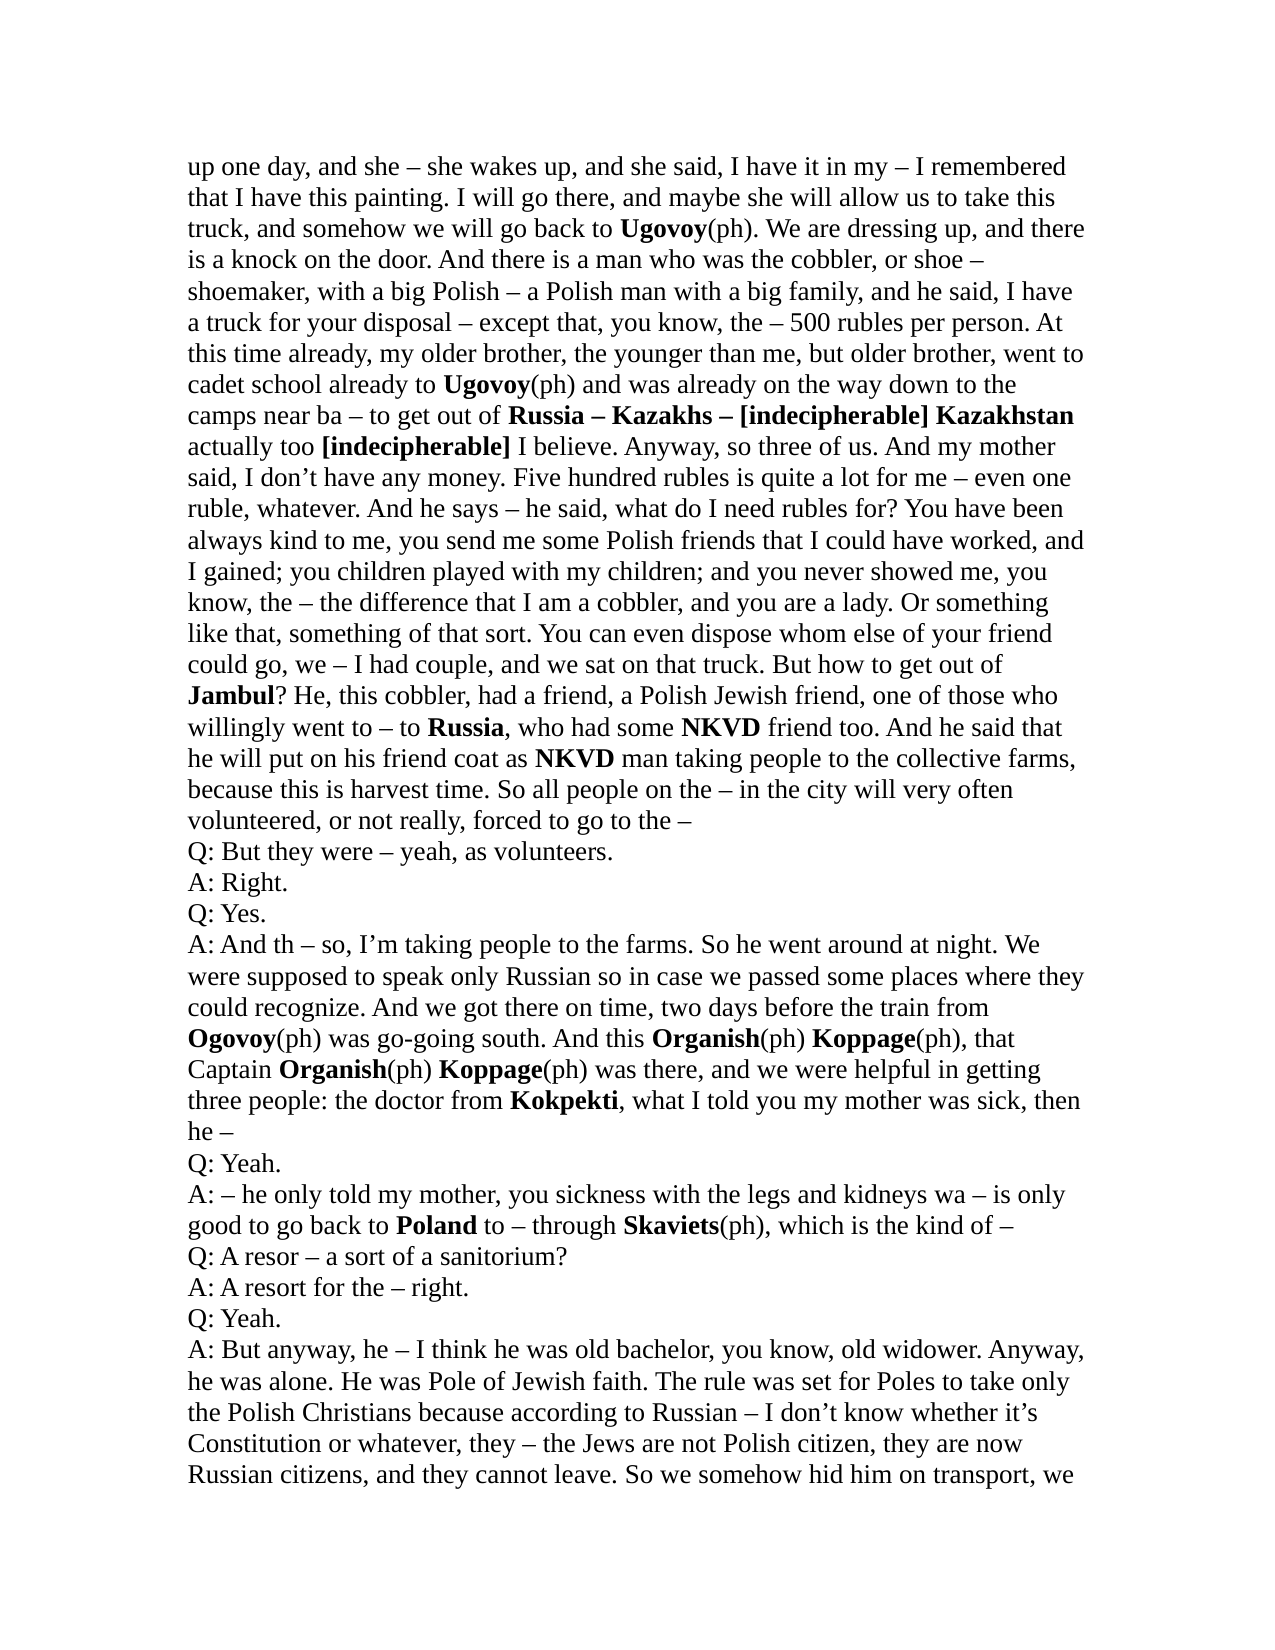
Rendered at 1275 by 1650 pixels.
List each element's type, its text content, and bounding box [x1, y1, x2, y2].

text A: A resort for the – right. [187, 1396, 1087, 1427]
text Q: A resor – a sort of a sanitorium? [187, 1365, 1087, 1396]
text Q: But they were – yeah, as volunteers. [187, 960, 1087, 991]
text Q: Yes. [187, 1022, 1087, 1053]
text A: – he only told my mother, you sickness with the legs and kidneys wa – is only good to go back to Poland to – through Skaviets(ph), which is the kind of – [187, 1302, 1087, 1365]
text Q: Yeah. [187, 1271, 1087, 1302]
text Q: Yeah. [187, 1427, 1087, 1458]
text A: Right. [187, 991, 1087, 1022]
text A: And th – so, I’m taking people to the farms. So he went around at night. We were supposed to speak only Russian so in case we passed some places where they could recognize. And we got there on time, two days before the train from Ogovoy(ph) was go-going south. And this Organish(ph) Koppage(ph), that Captain Organish(ph) Koppage(ph) was there, and we were helpful in getting three people: the doctor from Kokpekti, what I told you my mother was sick, then he – [187, 1053, 1087, 1271]
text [187, 150, 1087, 960]
